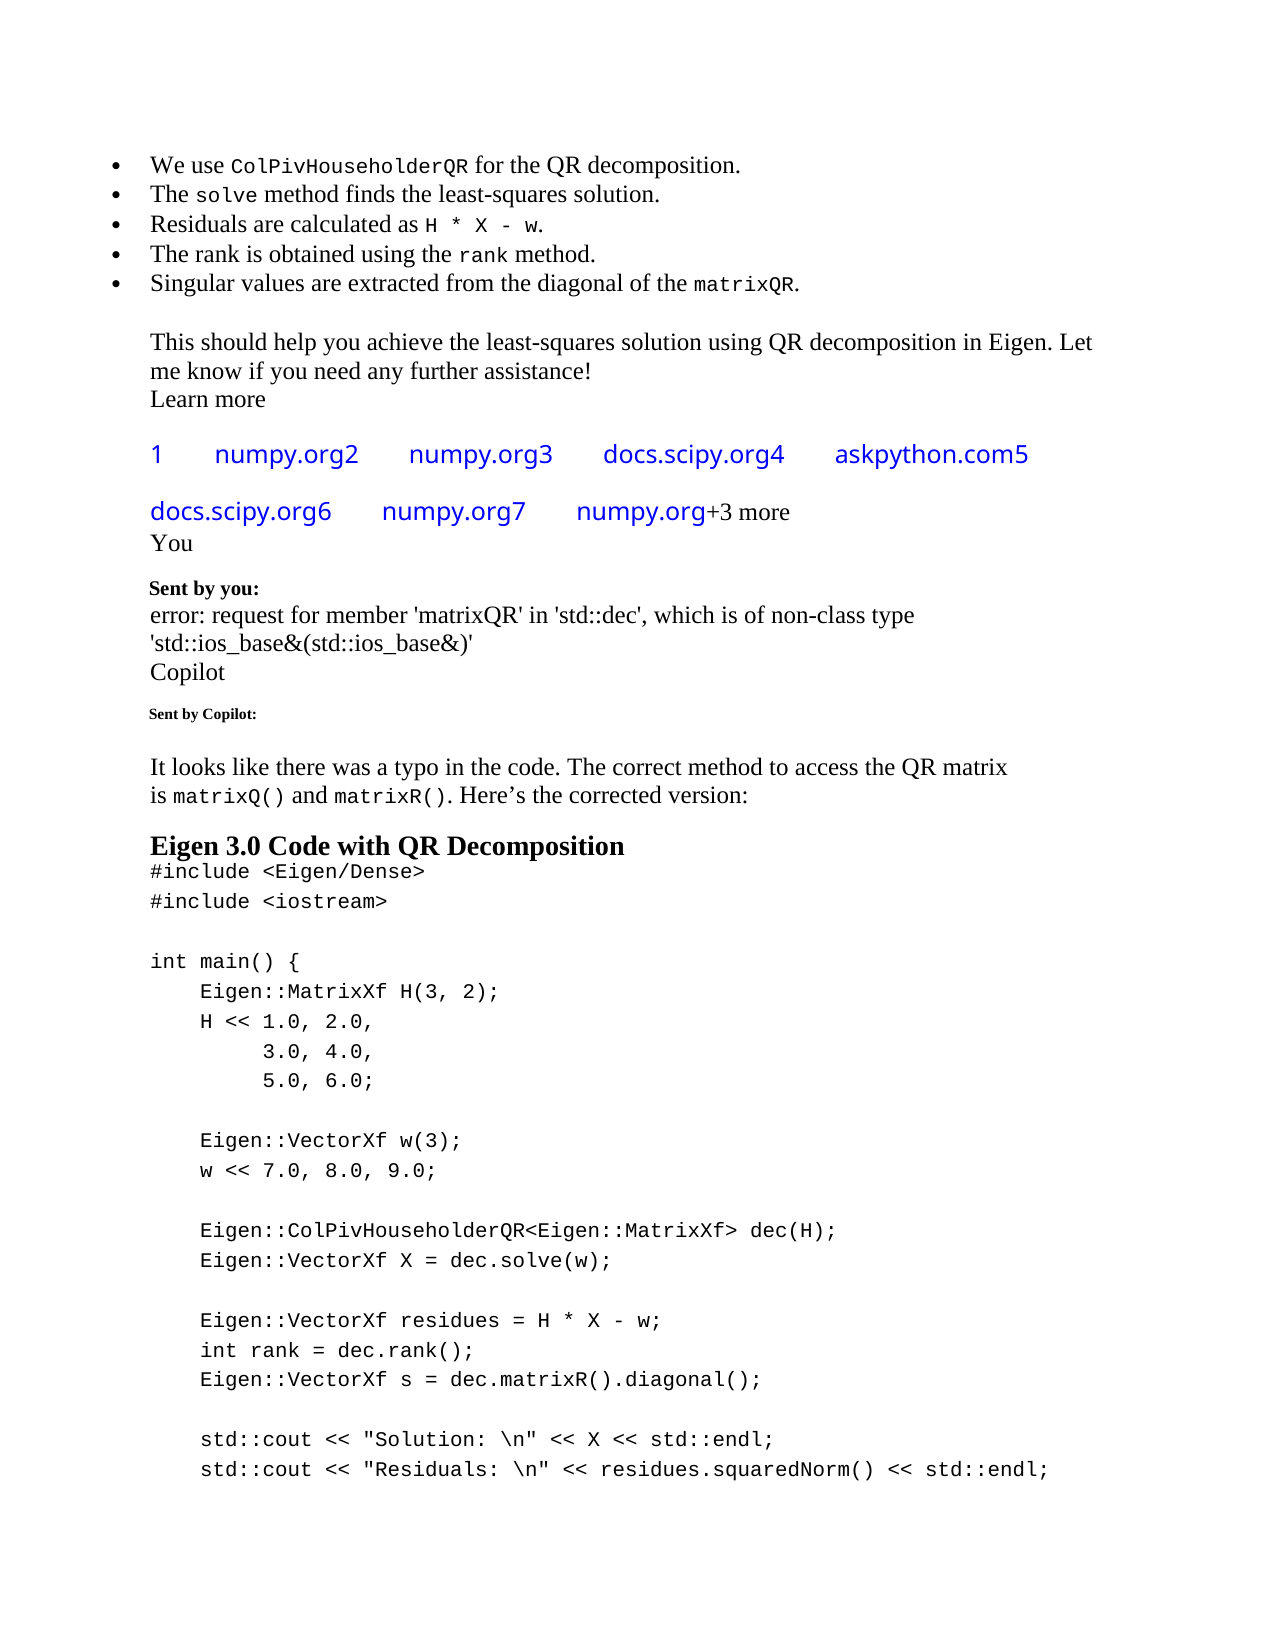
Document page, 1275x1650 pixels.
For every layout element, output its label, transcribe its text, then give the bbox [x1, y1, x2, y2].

text Eigen::VectorXf X = dec.solve(w); [150, 1250, 1125, 1273]
text 5.0, 6.0; [150, 1071, 1125, 1094]
text Copilot [150, 657, 1125, 686]
text std::cout << "Solution: \n" << X << std::endl; [150, 1429, 1125, 1453]
text Eigen::VectorXf s = dec.matrixR().diagonal(); [150, 1369, 1125, 1393]
text Eigen::MatrixXf H(3, 2); [150, 981, 1125, 1004]
text int main() { [150, 951, 1125, 974]
text Sent by Copilot: [148, 705, 1127, 723]
text w << 7.0, 8.0, 9.0; [150, 1160, 1125, 1184]
list The solve method finds the least-squares solution. [112, 179, 1125, 209]
text This should help you achieve the least-squares solution using QR decomposition in Eigen. Let me know if you need any further assistance! [150, 327, 1125, 384]
text error: request for member 'matrixQR' in 'std::dec', which is of non-class type 'std::ios_base&(std::ios_base&)' [150, 600, 1125, 657]
text Eigen 3.0 Code with QR Decomposition [150, 829, 1125, 861]
text 1numpy.org2numpy.org3docs.scipy.org4askpython.com5docs.scipy.org6numpy.org7numpy.org+3 more [150, 413, 1125, 528]
list Residuals are calculated as H * X - w. [112, 209, 1125, 239]
text #include <Eigen/Dense> [150, 861, 1125, 885]
text Eigen::ColPivHouseholderQR<Eigen::MatrixXf> dec(H); [150, 1220, 1125, 1244]
list Singular values are extracted from the diagonal of the matrixQR. [112, 268, 1125, 298]
text You [150, 528, 1125, 557]
text #include <iostream> [150, 891, 1125, 915]
text H << 1.0, 2.0, [150, 1011, 1125, 1034]
text Eigen::VectorXf w(3); [150, 1130, 1125, 1154]
list The rank is obtained using the rank method. [112, 239, 1125, 268]
text 3.0, 4.0, [150, 1041, 1125, 1064]
list We use ColPivHouseholderQR for the QR decomposition. [112, 150, 1125, 179]
text Sent by you: [148, 576, 1127, 600]
text Learn more [150, 384, 1125, 413]
text Eigen::VectorXf residues = H * X - w; [150, 1310, 1125, 1333]
text int rank = dec.rank(); [150, 1339, 1125, 1363]
text It looks like there was a typo in the code. The correct method to access the QR matrix is matrixQ() and matrixR(). Here’s the corrected version: [150, 752, 1125, 810]
text std::cout << "Residuals: \n" << residues.squaredNorm() << std::endl; [150, 1459, 1125, 1483]
